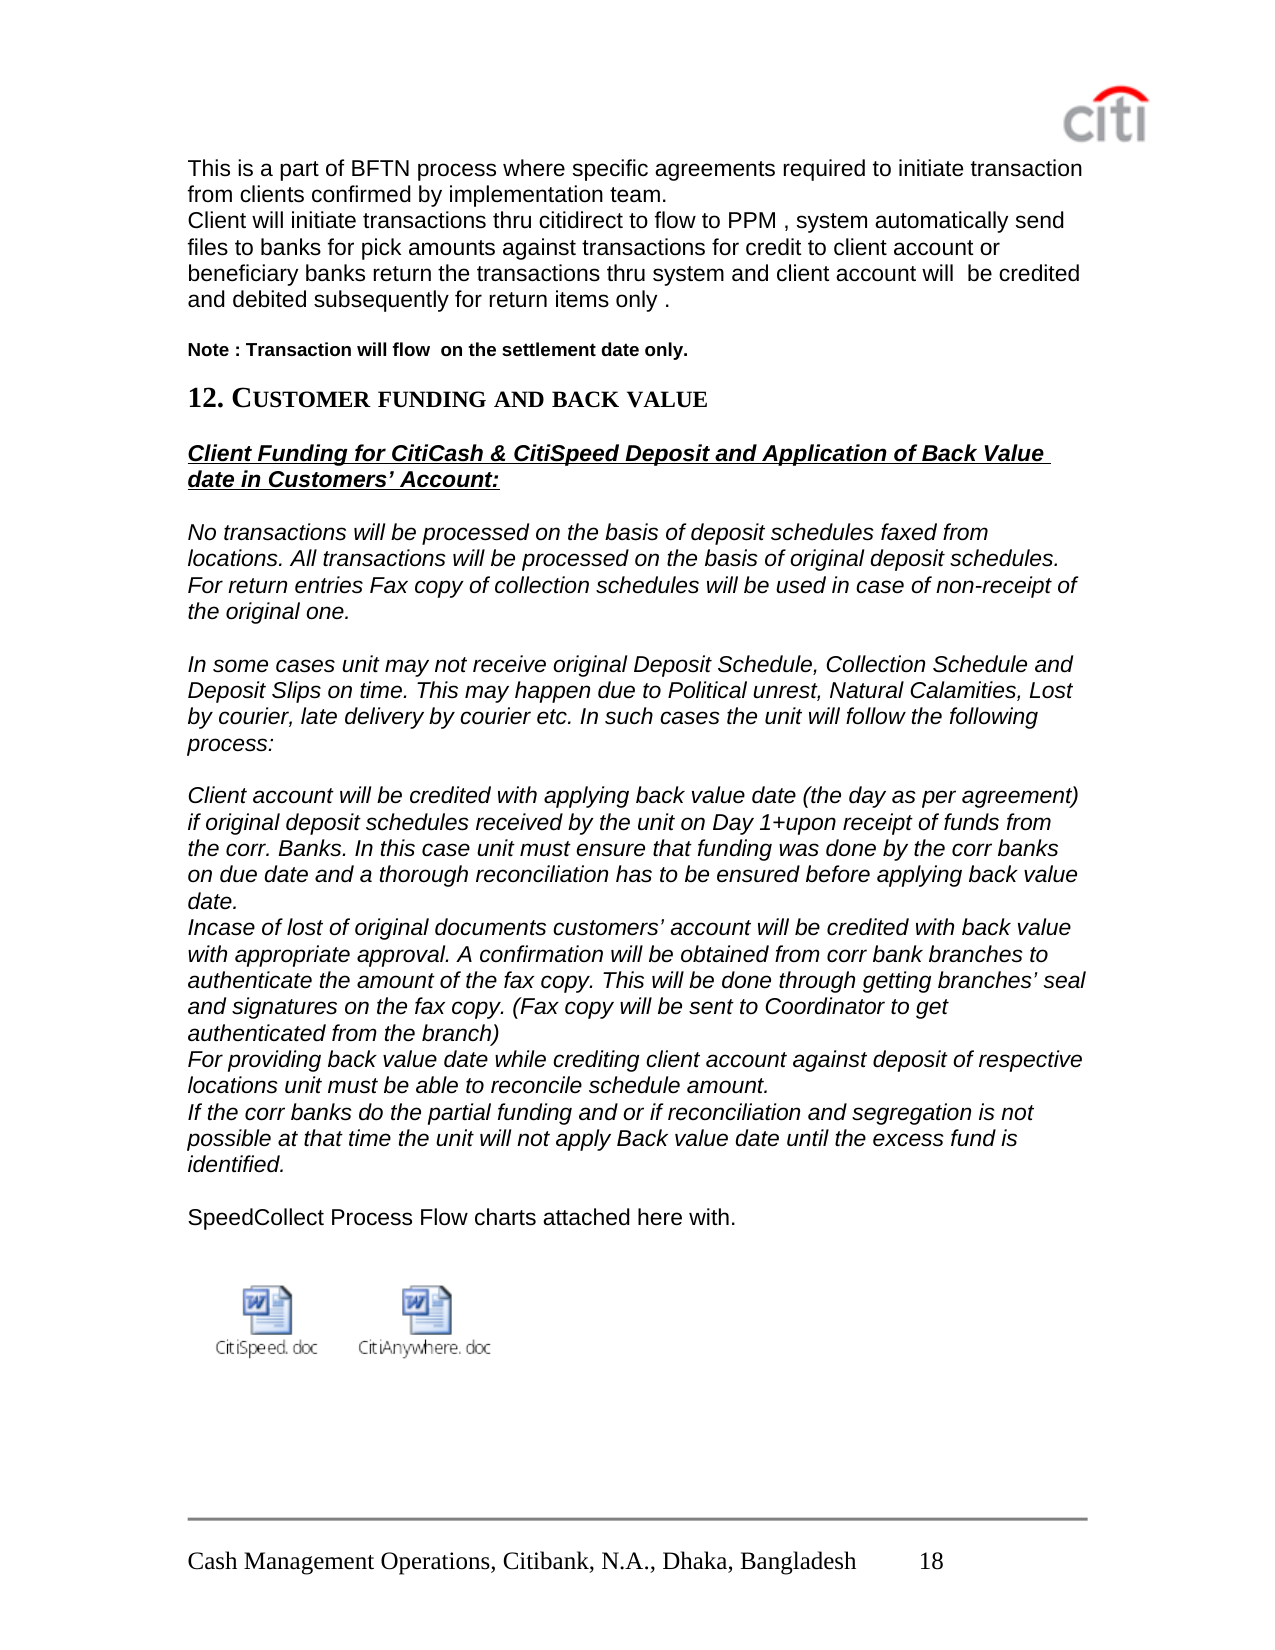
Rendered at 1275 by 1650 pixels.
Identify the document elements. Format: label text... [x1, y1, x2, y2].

text For providing back value date while crediting client account against deposit of respective locations unit must be able to reconcile schedule amount. [187, 1046, 1087, 1099]
text For return entries Fax copy of collection schedules will be used in case of non-receipt of the original one. [187, 572, 1087, 624]
text Note : Transaction will flow on the settlement date only. [187, 339, 1087, 361]
text Client Funding for CitiCash & CitiSpeed Deposit and Application of Back Value date in Customers’ Account: [187, 440, 1087, 492]
text If the corr banks do the partial funding and or if reconciliation and segregation is not possible at that time the unit will not apply Back value date until the excess fund is identified. [187, 1099, 1087, 1178]
subtitle 12. Customer funding and back value [187, 380, 1087, 413]
text Incase of lost of original documents customers’ account will be credited with back value with appropriate approval. A confirmation will be obtained from corr bank branches to authenticate the amount of the fax copy. This will be done through getting branches’ seal and signatures on the fax copy. (Fax copy will be sent to Coordinator to get authenticated from the branch) [187, 914, 1087, 1046]
text In some cases unit may not receive original Deposit Schedule, Collection Schedule and Deposit Slips on time. This may happen due to Political unrest, Natural Calamities, Lost by courier, late delivery by courier etc. In such cases the unit will follow the following process: [187, 651, 1087, 756]
text Client account will be credited with applying back value date (the day as per agreement) if original deposit schedules received by the unit on Day 1+upon receipt of funds from the corr. Banks. In this case unit must ensure that funding was done by the corr banks on due date and a thorough reconciliation has to be ensured before applying back value date. [187, 782, 1087, 914]
text This is a part of BFTN process where specific agreements required to initiate transaction from clients confirmed by implementation team. [187, 155, 1087, 207]
text SpeedCollect Process Flow charts attached here with. [187, 1204, 1087, 1230]
text Client will initiate transactions thru citidirect to flow to PPM , system automatically send files to banks for pick amounts against transactions for credit to client account or beneficiary banks return the transactions thru system and client account will be credited and debited subsequently for return items only . [187, 207, 1087, 313]
text No transactions will be processed on the basis of deposit schedules faxed from locations. All transactions will be processed on the basis of original deposit schedules. [187, 519, 1087, 572]
picture [1012, 75, 1161, 155]
